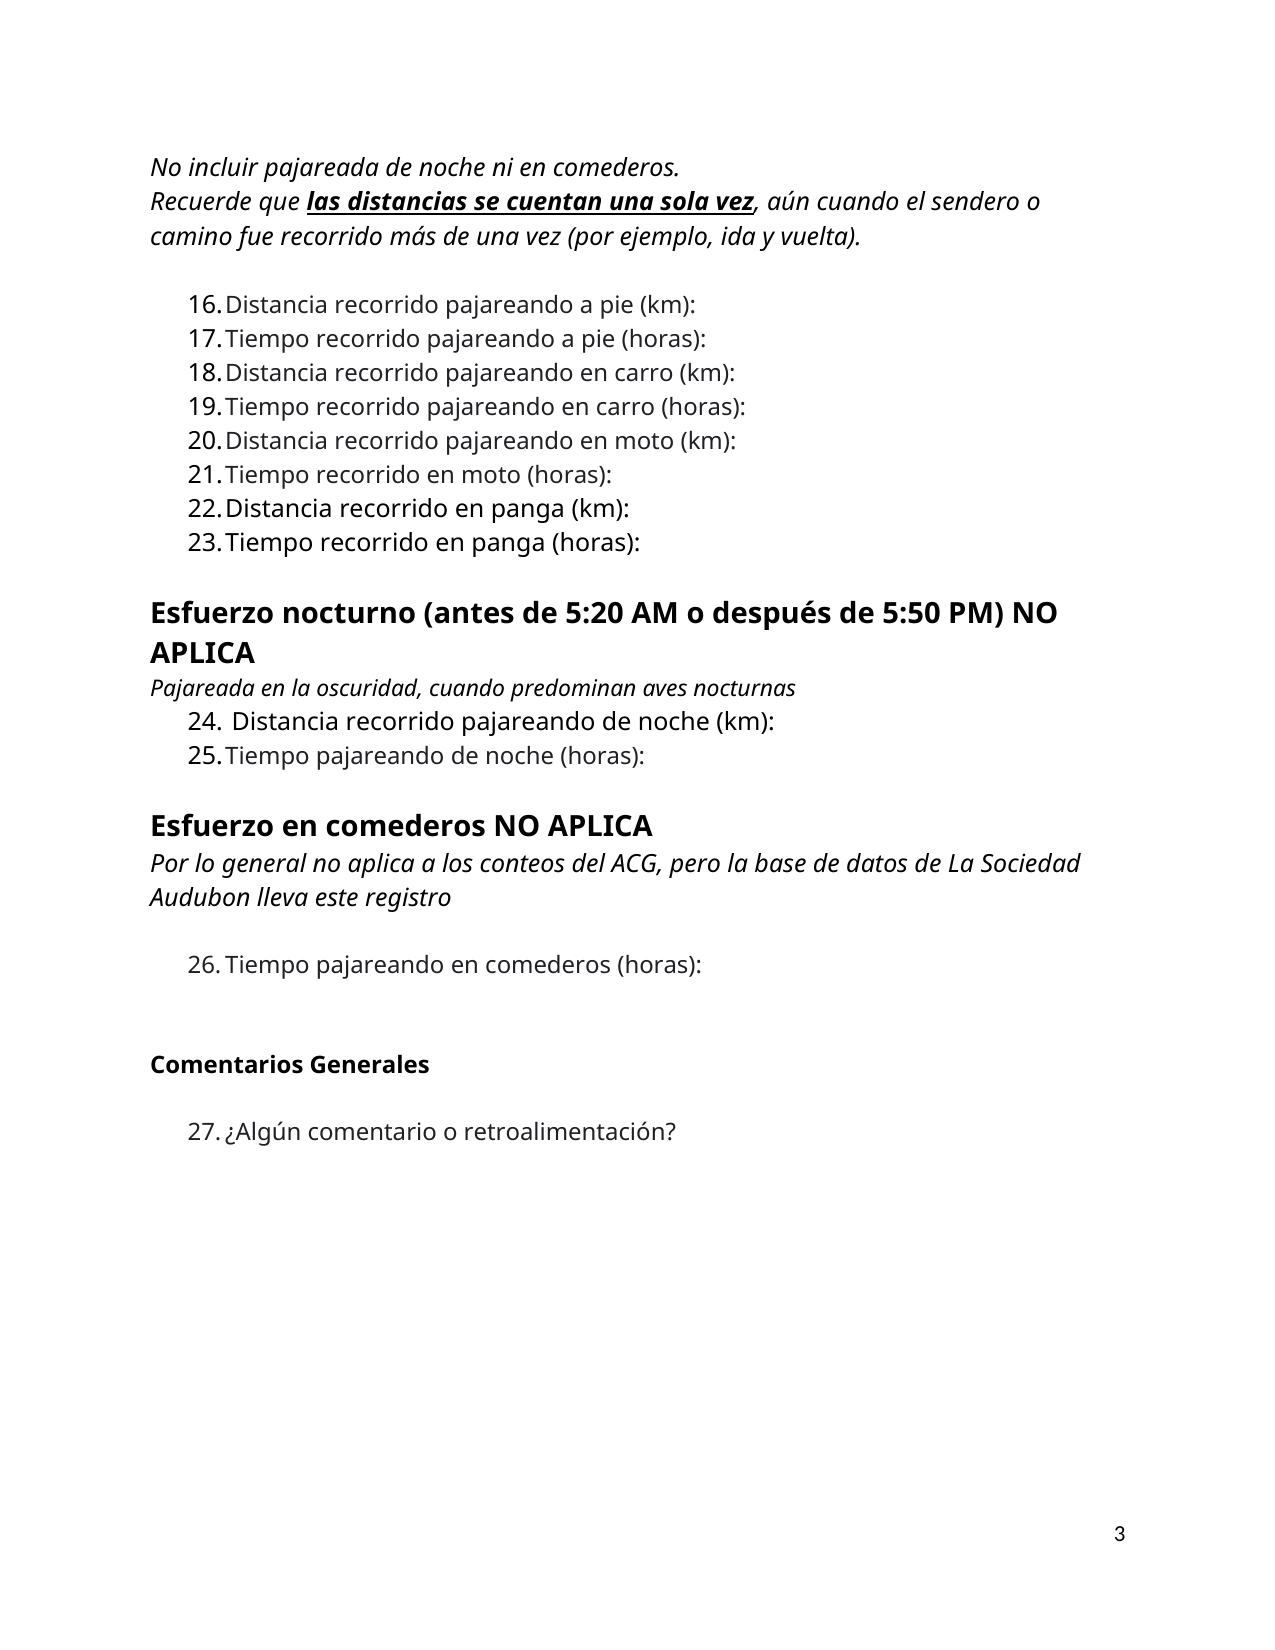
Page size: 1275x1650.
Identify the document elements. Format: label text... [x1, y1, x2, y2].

text Comentarios Generales [150, 1048, 1125, 1081]
text Esfuerzo en comederos NO APLICA [150, 806, 1125, 845]
text Recuerde que las distancias se cuentan una sola vez, aún cuando el sendero o camino fue recorrido más de una vez (por ejemplo, ida y vuelta). [150, 184, 1125, 252]
list Tiempo recorrido en panga (horas): [187, 525, 1125, 593]
list Tiempo recorrido en moto (horas): [187, 457, 1125, 491]
list Tiempo pajareando en comederos (horas): [187, 947, 1125, 980]
text Por lo general no aplica a los conteos del ACG, pero la base de datos de La Sociedad Audubon lleva este registro [150, 845, 1125, 913]
list Distancia recorrido pajareando de noche (km): [187, 703, 1125, 737]
list Distancia recorrido pajareando en moto (km): [187, 422, 1125, 457]
list Tiempo recorrido pajareando a pie (horas): [187, 320, 1125, 354]
list ¿Algún comentario o retroalimentación? [187, 1115, 1125, 1147]
list Distancia recorrido en panga (km): [187, 491, 1125, 525]
text Esfuerzo nocturno (antes de 5:20 AM o después de 5:50 PM) NO APLICA [150, 593, 1125, 672]
list Distancia recorrido pajareando en carro (km): [187, 354, 1125, 388]
text Pajareada en la oscuridad, cuando predominan aves nocturnas [150, 672, 1125, 703]
list Tiempo pajareando de noche (horas): [187, 737, 1125, 772]
list Distancia recorrido pajareando a pie (km): [187, 286, 1125, 320]
text No incluir pajareada de noche ni en comederos. [150, 150, 1125, 184]
list Tiempo recorrido pajareando en carro (horas): [187, 388, 1125, 422]
